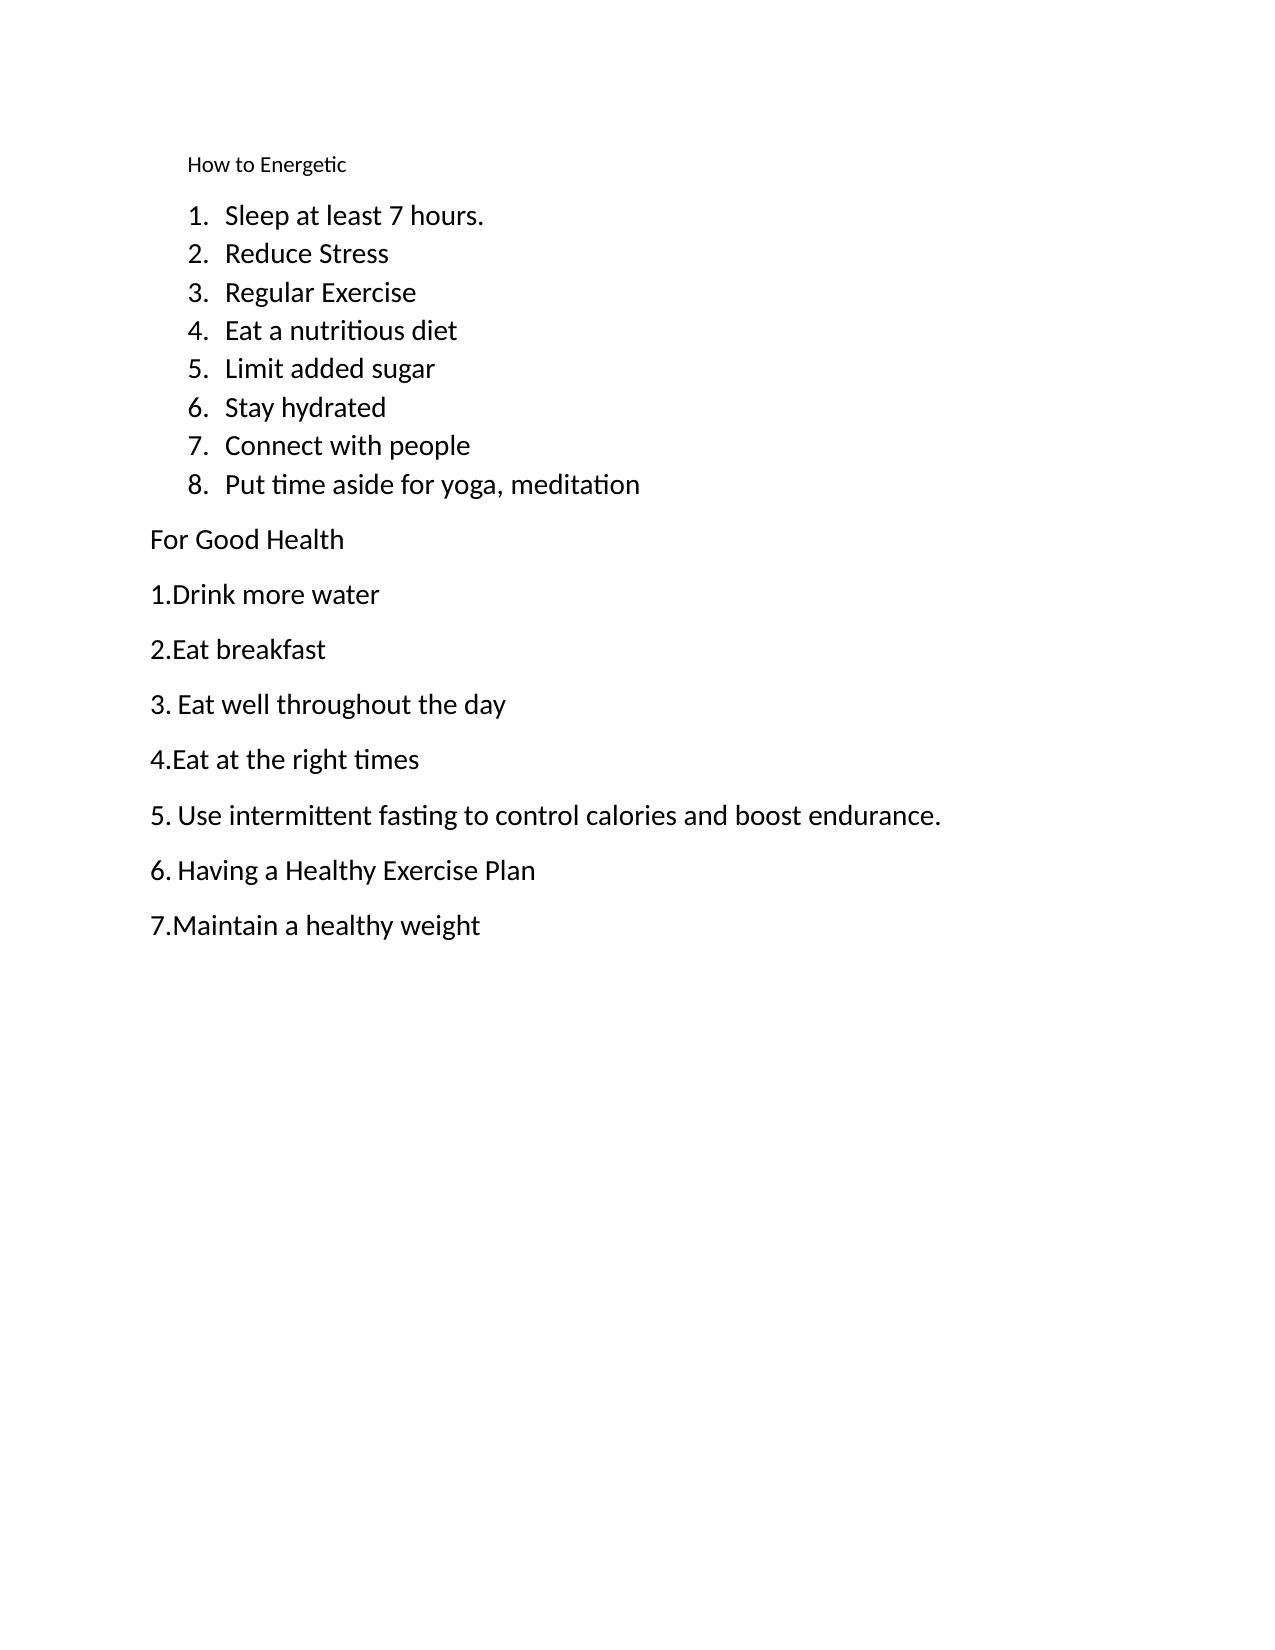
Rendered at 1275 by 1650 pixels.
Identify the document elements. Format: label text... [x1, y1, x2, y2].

text For Good Health [150, 521, 1125, 557]
text 6. Having a Healthy Exercise Plan [150, 852, 1125, 887]
text 3. Eat well throughout the day [150, 686, 1125, 722]
text How to Energetic [187, 150, 1125, 178]
list Sleep at least 7 hours. [187, 197, 1125, 232]
list Eat a nutritious diet [187, 312, 1125, 348]
list Connect with people [187, 427, 1125, 463]
list Stay hydrated [187, 389, 1125, 425]
text 4.Eat at the right times [150, 741, 1125, 777]
text 2.Eat breakfast [150, 631, 1125, 667]
text 7.Maintain a healthy weight [150, 907, 1125, 942]
list Put time aside for yoga, meditation [187, 466, 1125, 502]
list Reduce Stress [187, 235, 1125, 271]
text 1.Drink more water [150, 576, 1125, 612]
list Regular Exercise [187, 274, 1125, 309]
text 5. Use intermittent fasting to control calories and boost endurance. [150, 797, 1125, 832]
list Limit added sugar [187, 351, 1125, 386]
